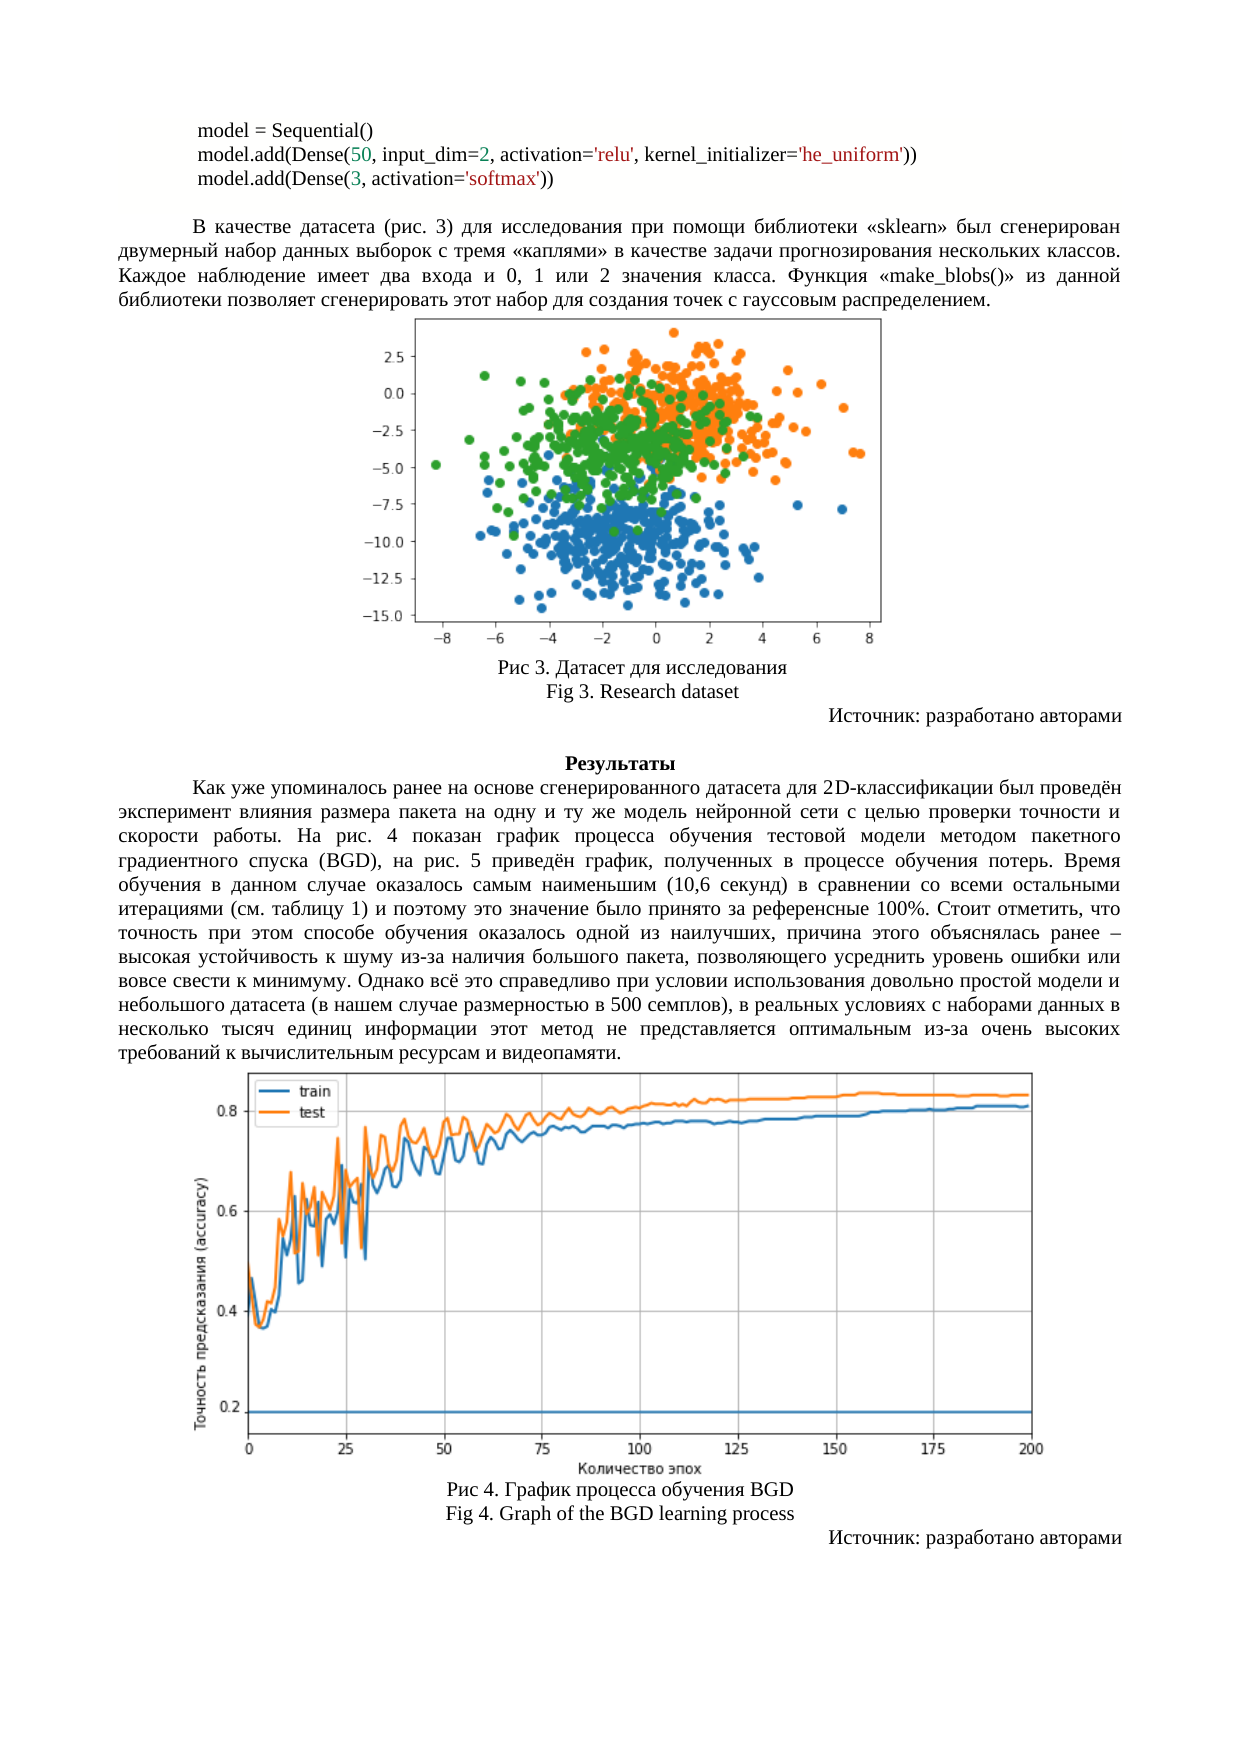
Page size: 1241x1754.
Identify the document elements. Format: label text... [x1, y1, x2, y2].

text Как уже упоминалось ранее на основе сгенерированного датасета для 2D-классификации был проведён эксперимент влияния размера пакета на одну и ту же модель нейронной сети с целью проверки точности и скорости работы. На рис. 4 показан график процесса обучения тестовой модели методом пакетного градиентного спуска (BGD), на рис. 5 приведён график, полученных в процессе обучения потерь. Время обучения в данном случае оказалось самым наименьшим (10,6 секунд) в сравнении со всеми остальными итерациями (см. таблицу 1) и поэтому это значение было принято за референсные 100%. Стоит отметить, что точность при этом способе обучения оказалось одной из наилучших, причина этого объяснялась ранее – высокая устойчивость к шуму из-за наличия большого пакета, позволяющего усреднить уровень ошибки или вовсе свести к минимуму. Однако всё это справедливо при условии использования довольно простой модели и небольшого датасета (в нашем случае размерностью в 500 семплов), в реальных условиях с наборами данных в несколько тысяч единиц информации этот метод не представляется оптимальным из-за очень высоких требований к вычислительным ресурсам и видеопамяти. [118, 775, 1122, 1064]
text Рис 4. График процесса обучения BGD [118, 1477, 1122, 1501]
text Источник: разработано авторами [118, 703, 1122, 727]
text Источник: разработано авторами [118, 1525, 1122, 1549]
text В качестве датасета (рис. 3) для исследования при помощи библиотеки «sklearn» был сгенерирован двумерный набор данных выборок с тремя «каплями» в качестве задачи прогнозирования нескольких классов. Каждое наблюдение имеет два входа и 0, 1 или 2 значения класса. Функция «make_blobs()» из данной библиотеки позволяет сгенерировать этот набор для создания точек с гауссовым распределением. [118, 214, 1122, 311]
picture [352, 310, 888, 655]
text Рис 3. Датасет для исследования [118, 655, 1122, 679]
text Результаты [118, 751, 1122, 775]
text model = Sequential() [118, 118, 1122, 142]
text Fig 4. Graph of the BGD learning process [118, 1501, 1122, 1525]
text model.add(Dense(50, input_dim=2, activation='relu', kernel_initializer='he_uniform')) [118, 142, 1122, 166]
text model.add(Dense(3, activation='softmax')) [118, 166, 1122, 190]
picture [186, 1064, 1054, 1477]
text Fig 3. Research dataset [118, 679, 1122, 703]
